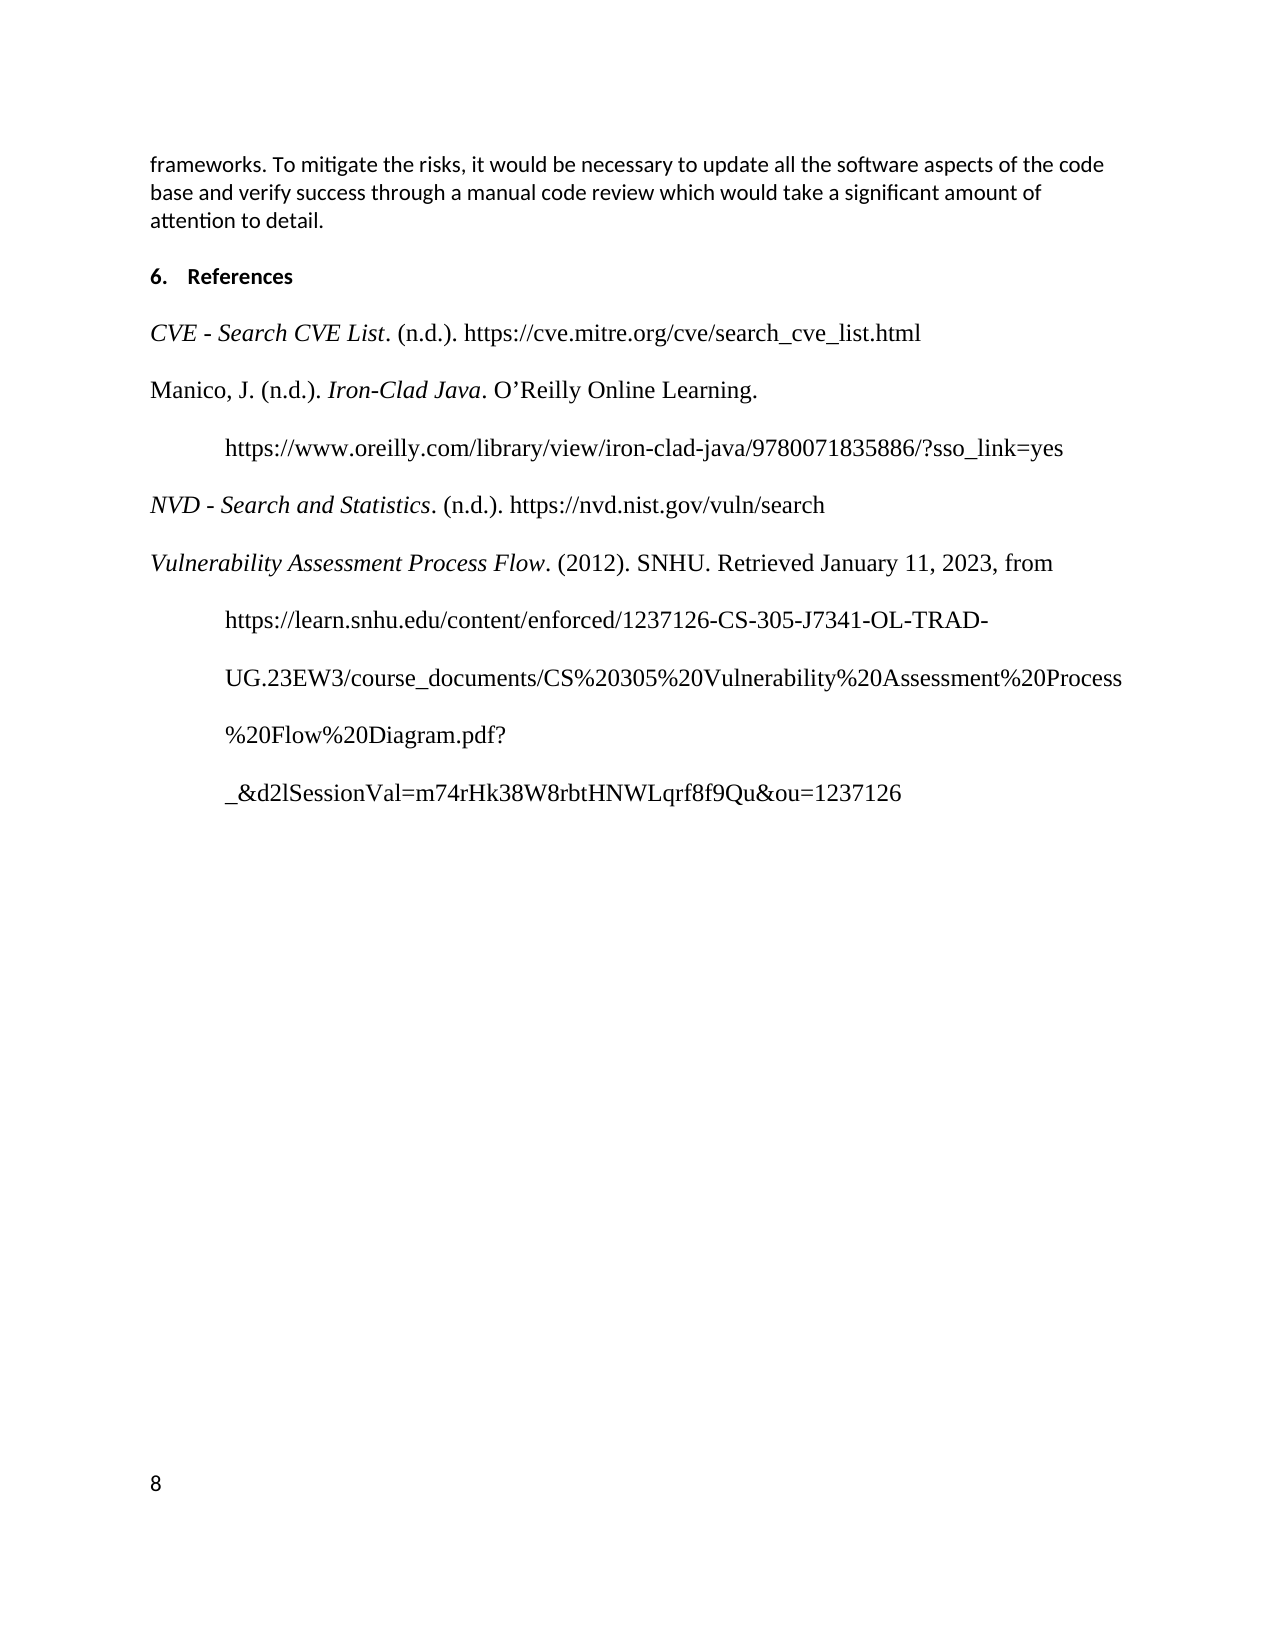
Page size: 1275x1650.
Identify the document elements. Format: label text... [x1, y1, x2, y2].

list References [150, 262, 1125, 290]
text NVD - Search and Statistics. (n.d.). https://nvd.nist.gov/vuln/search [150, 491, 1125, 519]
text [150, 150, 1125, 234]
text CVE - Search CVE List. (n.d.). https://cve.mitre.org/cve/search_cve_list.html [150, 318, 1125, 347]
text Vulnerability Assessment Process Flow. (2012). SNHU. Retrieved January 11, 2023, from https://learn.snhu.edu/content/enforced/1237126-CS-305-J7341-OL-TRAD-UG.23EW3/course_documents/CS%20305%20Vulnerability%20Assessment%20Process%20Flow%20Diagram.pdf?_&d2lSessionVal=m74rHk38W8rbtHNWLqrf8f9Qu&ou=1237126 [150, 548, 1125, 807]
text Manico, J. (n.d.). Iron-Clad Java. O’Reilly Online Learning. https://www.oreilly.com/library/view/iron-clad-java/9780071835886/?sso_link=yes [150, 376, 1125, 462]
